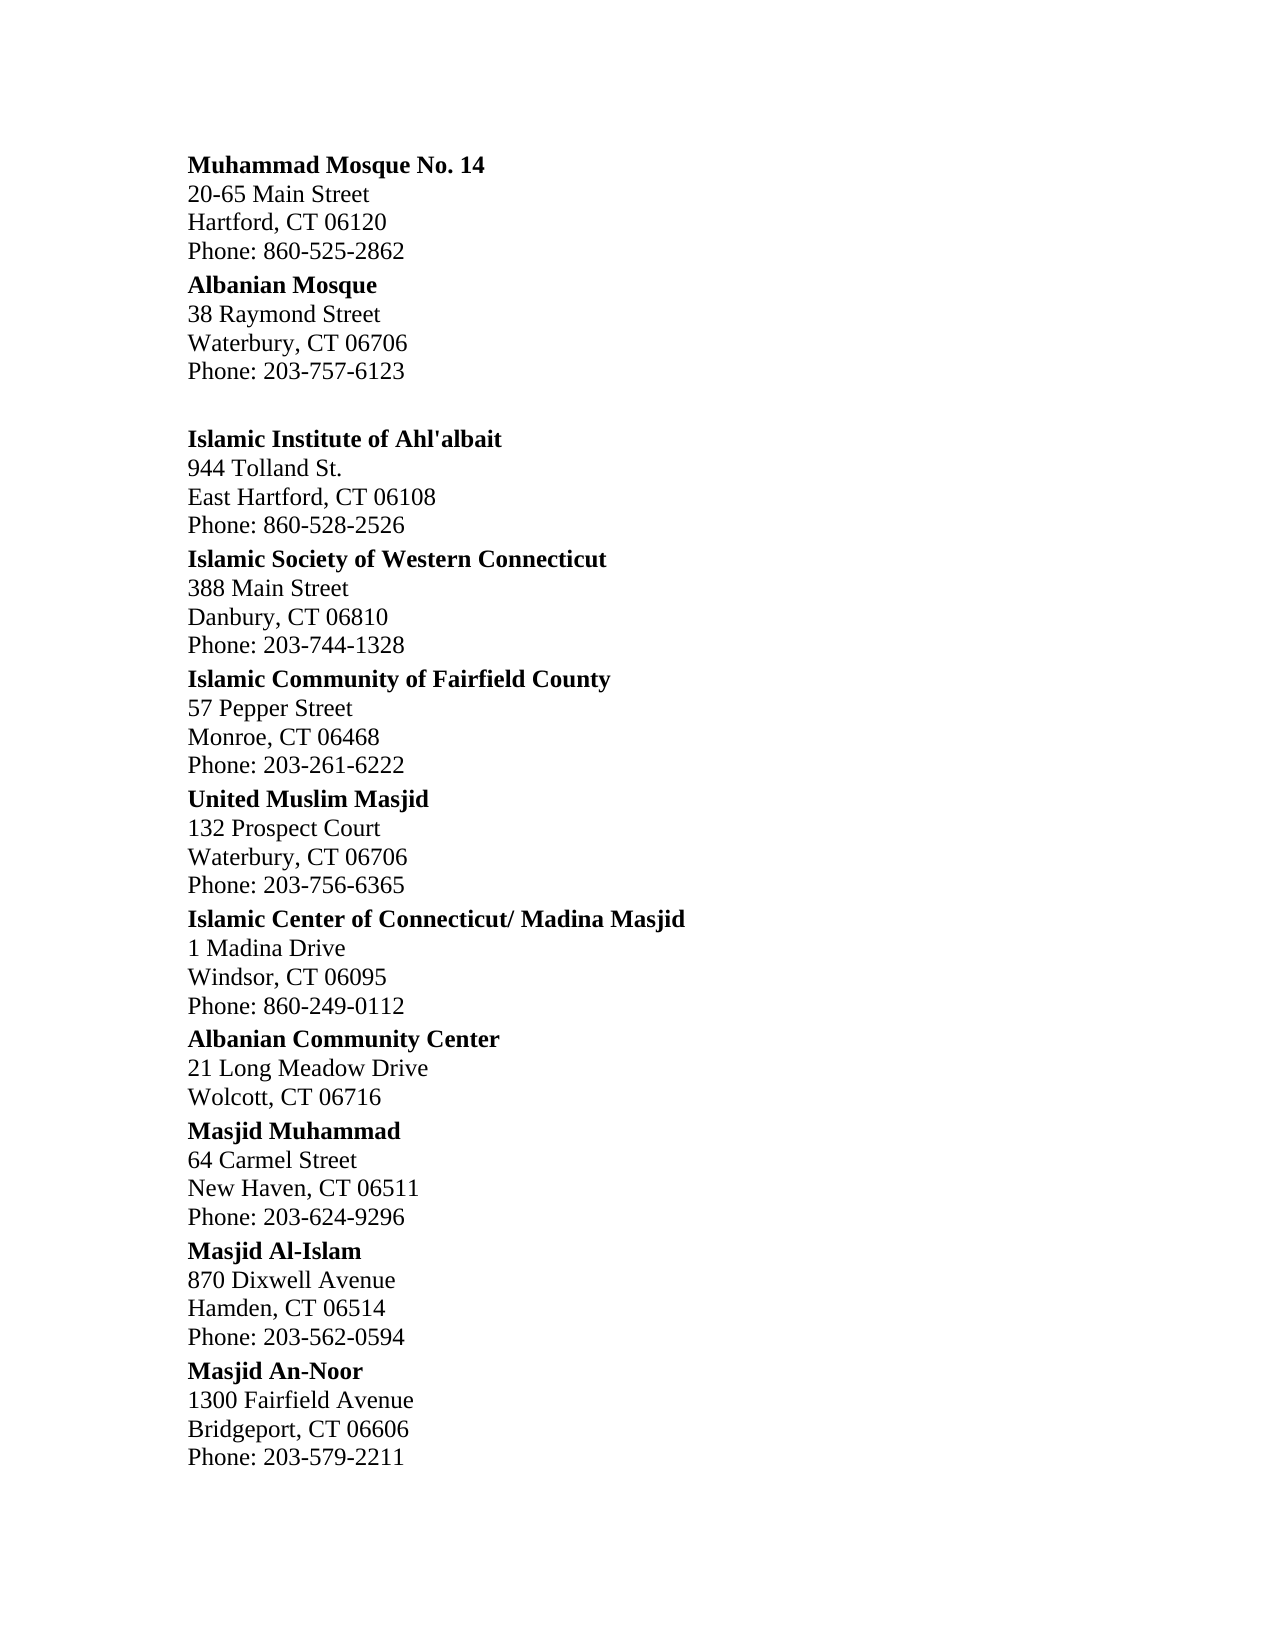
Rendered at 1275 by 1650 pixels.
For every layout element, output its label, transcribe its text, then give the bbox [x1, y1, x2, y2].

text Islamic Society of Western Connecticut 388 Main Street Danbury, CT 06810 Phone: 203-744-1328 [187, 544, 1087, 659]
text Albanian Mosque 38 Raymond Street Waterbury, CT 06706 Phone: 203-757-6123 [187, 270, 1087, 385]
text Masjid An-Noor 1300 Fairfield Avenue Bridgeport, CT 06606 Phone: 203-579-2211 [187, 1356, 1087, 1471]
text Masjid Al-Islam 870 Dixwell Avenue Hamden, CT 06514 Phone: 203-562-0594 [187, 1236, 1087, 1351]
text United Muslim Masjid 132 Prospect Court Waterbury, CT 06706 Phone: 203-756-6365 [187, 784, 1087, 899]
text Muhammad Mosque No. 14 20-65 Main Street Hartford, CT 06120 Phone: 860-525-2862 [187, 150, 1087, 265]
text Masjid Muhammad 64 Carmel Street New Haven, CT 06511 Phone: 203-624-9296 [187, 1116, 1087, 1231]
text Albanian Community Center 21 Long Meadow Drive Wolcott, CT 06716 [187, 1024, 1087, 1111]
text Islamic Center of Connecticut/ Madina Masjid 1 Madina Drive Windsor, CT 06095 Phone: 860-249-0112 [187, 904, 1087, 1019]
text Islamic Institute of Ahl'albait 944 Tolland St. East Hartford, CT 06108 Phone: 860-528-2526 [187, 424, 1087, 539]
text Islamic Community of Fairfield County 57 Pepper Street Monroe, CT 06468 Phone: 203-261-6222 [187, 664, 1087, 779]
